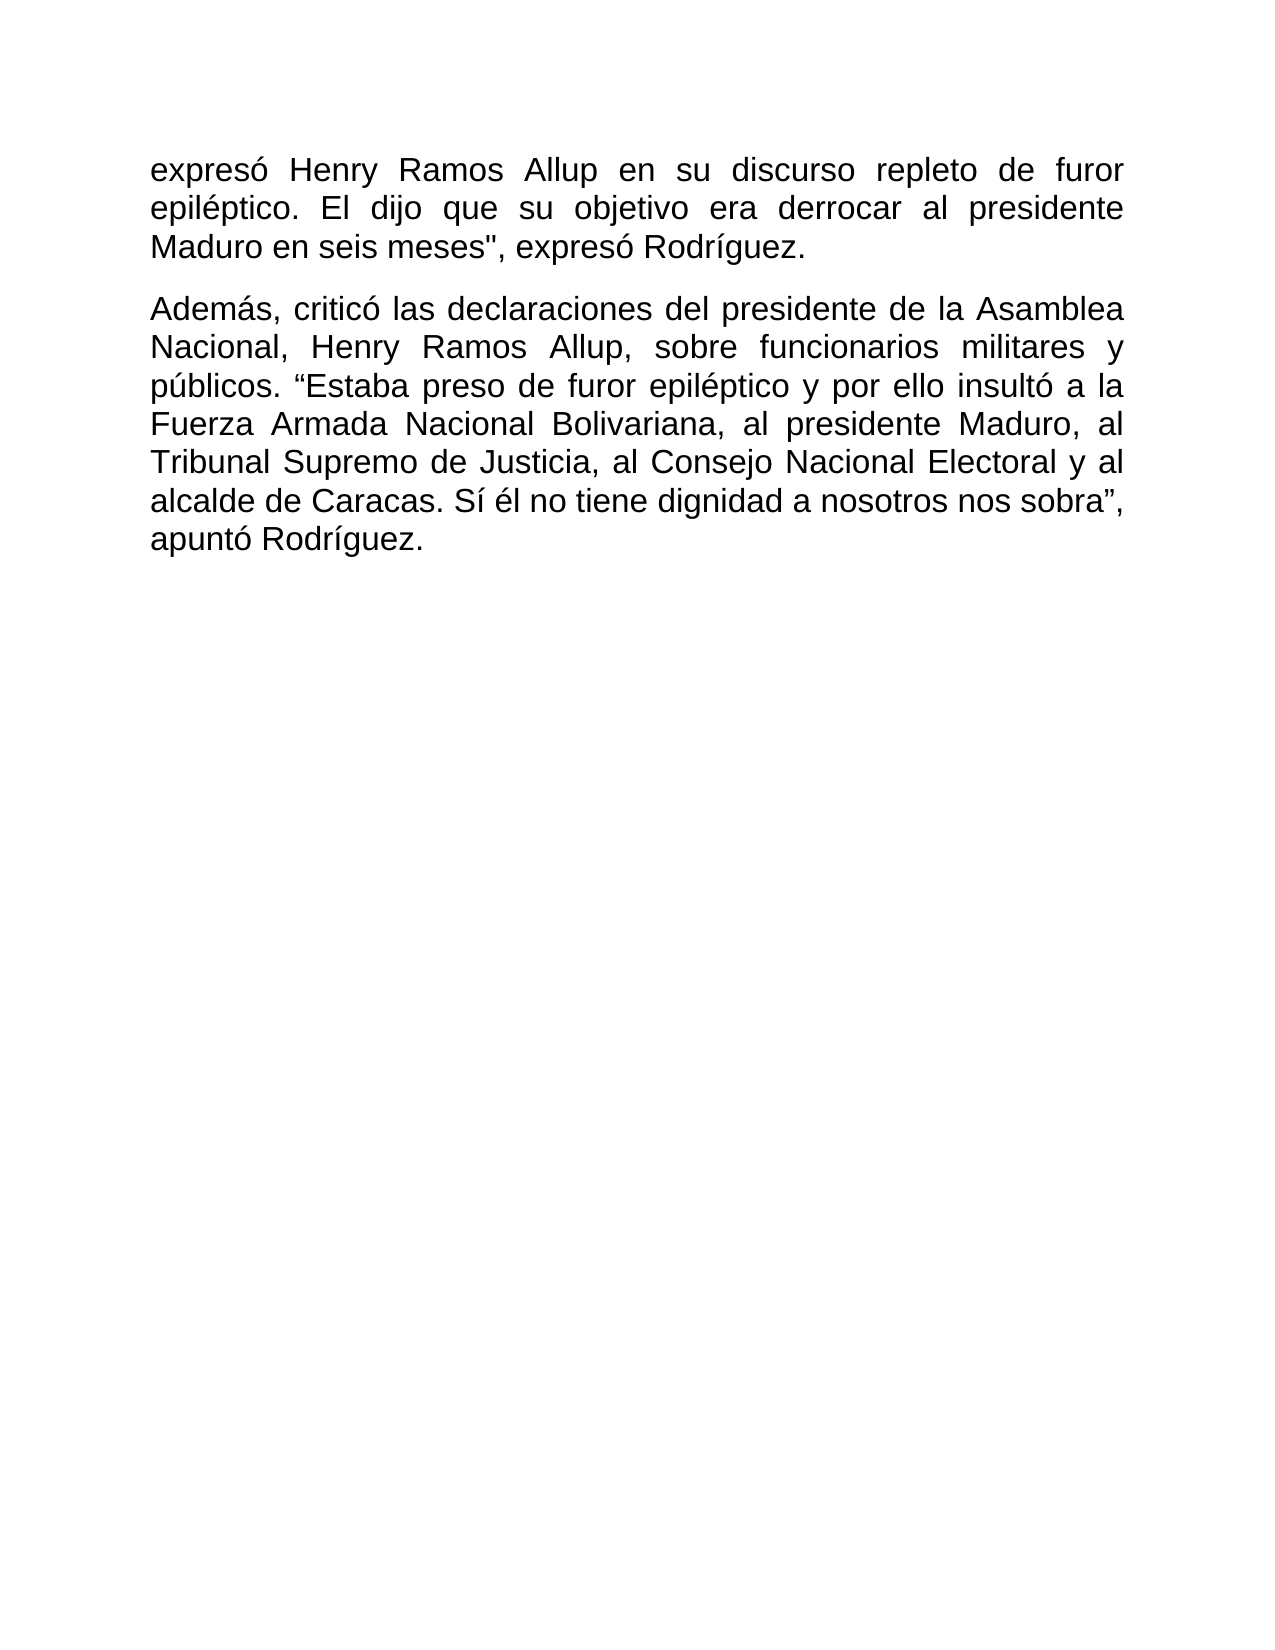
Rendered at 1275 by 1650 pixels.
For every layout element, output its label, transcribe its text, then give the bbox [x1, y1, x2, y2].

text Además, criticó las declaraciones del presidente de la Asamblea Nacional, Henry Ramos Allup, sobre funcionarios militares y públicos. “Estaba preso de furor epiléptico y por ello insultó a la Fuerza Armada Nacional Bolivariana, al presidente Maduro, al Tribunal Supremo de Justicia, al Consejo Nacional Electoral y al alcalde de Caracas. Sí él no tiene dignidad a nosotros nos sobra”, apuntó Rodríguez. [150, 289, 1125, 558]
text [150, 150, 1125, 265]
